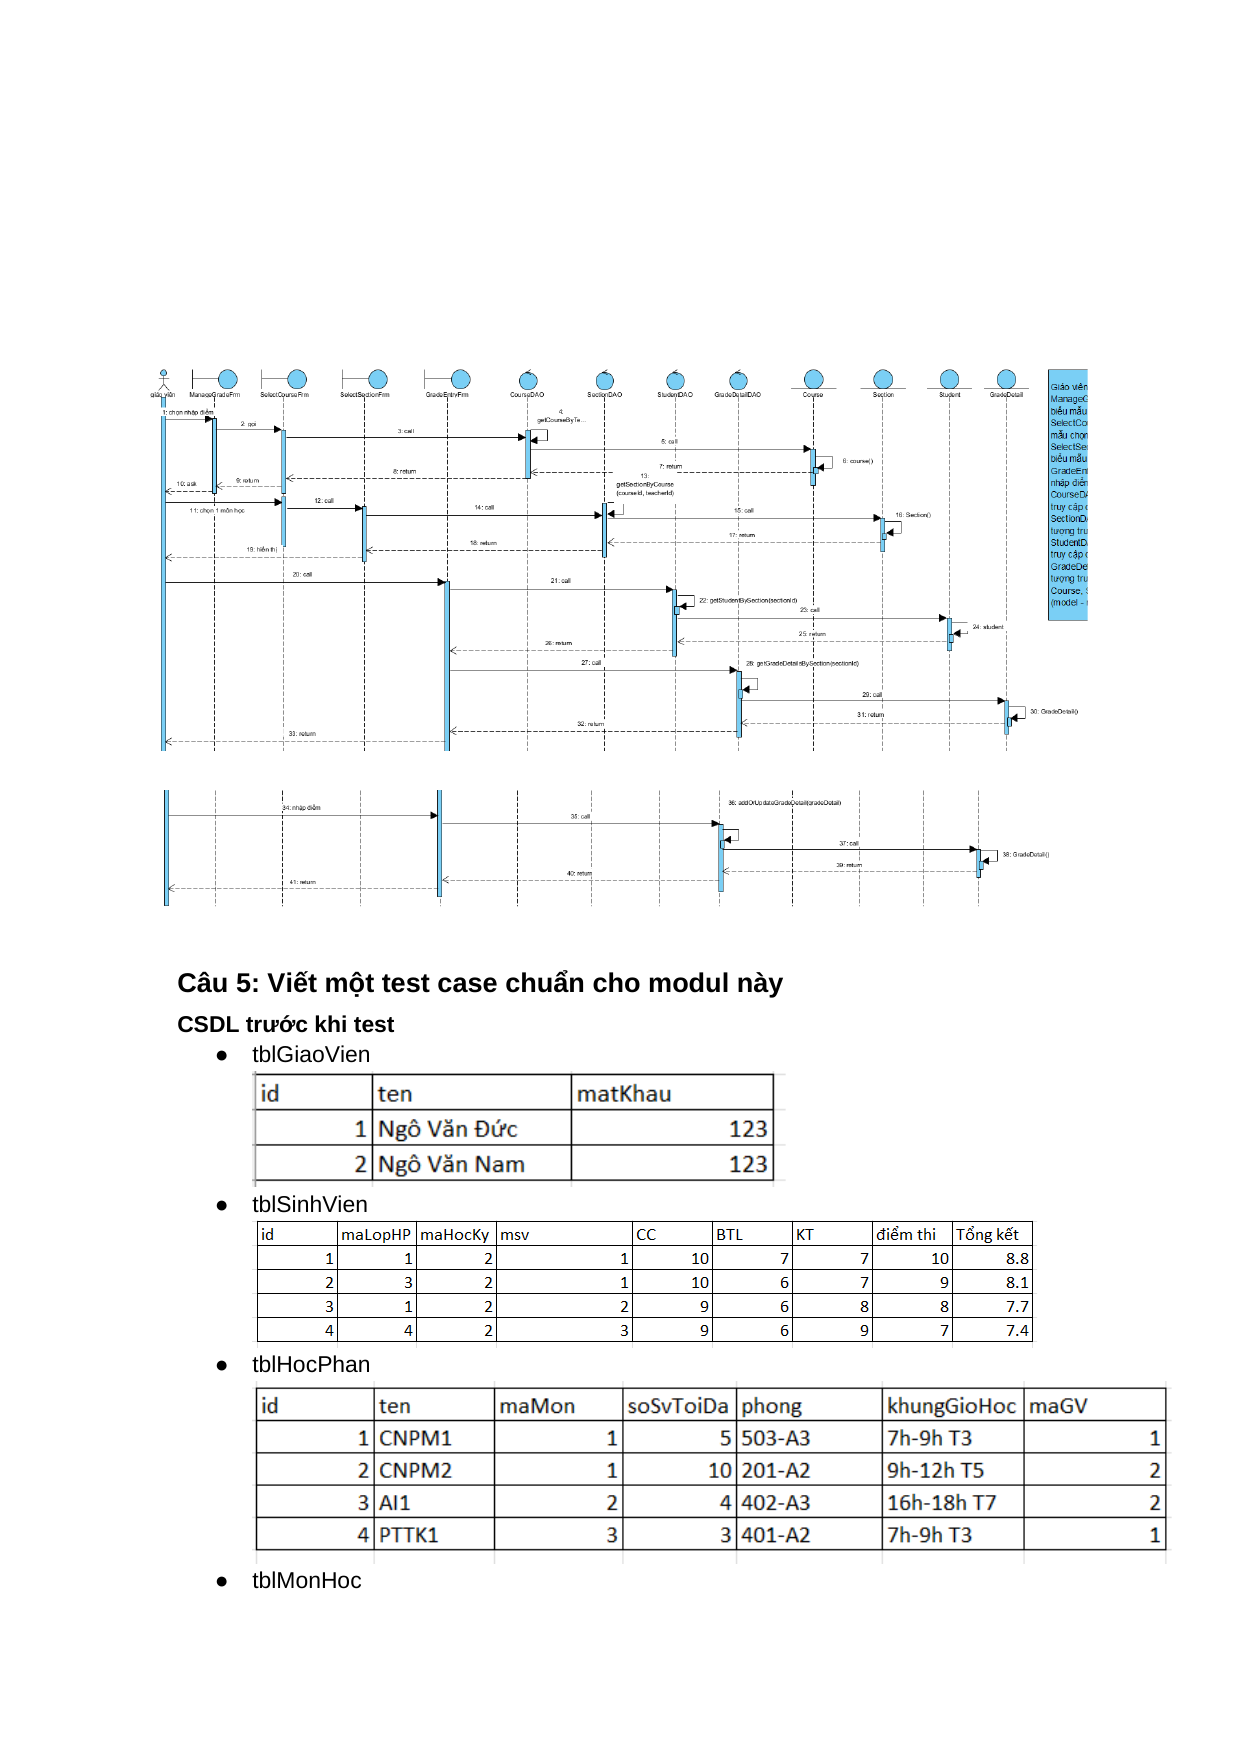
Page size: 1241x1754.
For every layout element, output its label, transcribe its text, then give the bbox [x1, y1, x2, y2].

picture [147, 790, 1088, 922]
subtitle Câu 5: Viết một test case chuẩn cho modul này [177, 967, 1090, 998]
list tblMonHoc [214, 1567, 1090, 1593]
text CSDL trước khi test [177, 1011, 1090, 1037]
picture [252, 1381, 1172, 1564]
picture [252, 1220, 1038, 1348]
list tblHocPhan [214, 1351, 1090, 1377]
list tblGiaoVien [214, 1041, 1090, 1067]
picture [252, 1071, 786, 1187]
picture [147, 363, 1088, 751]
list tblSinhVien [214, 1191, 1090, 1217]
